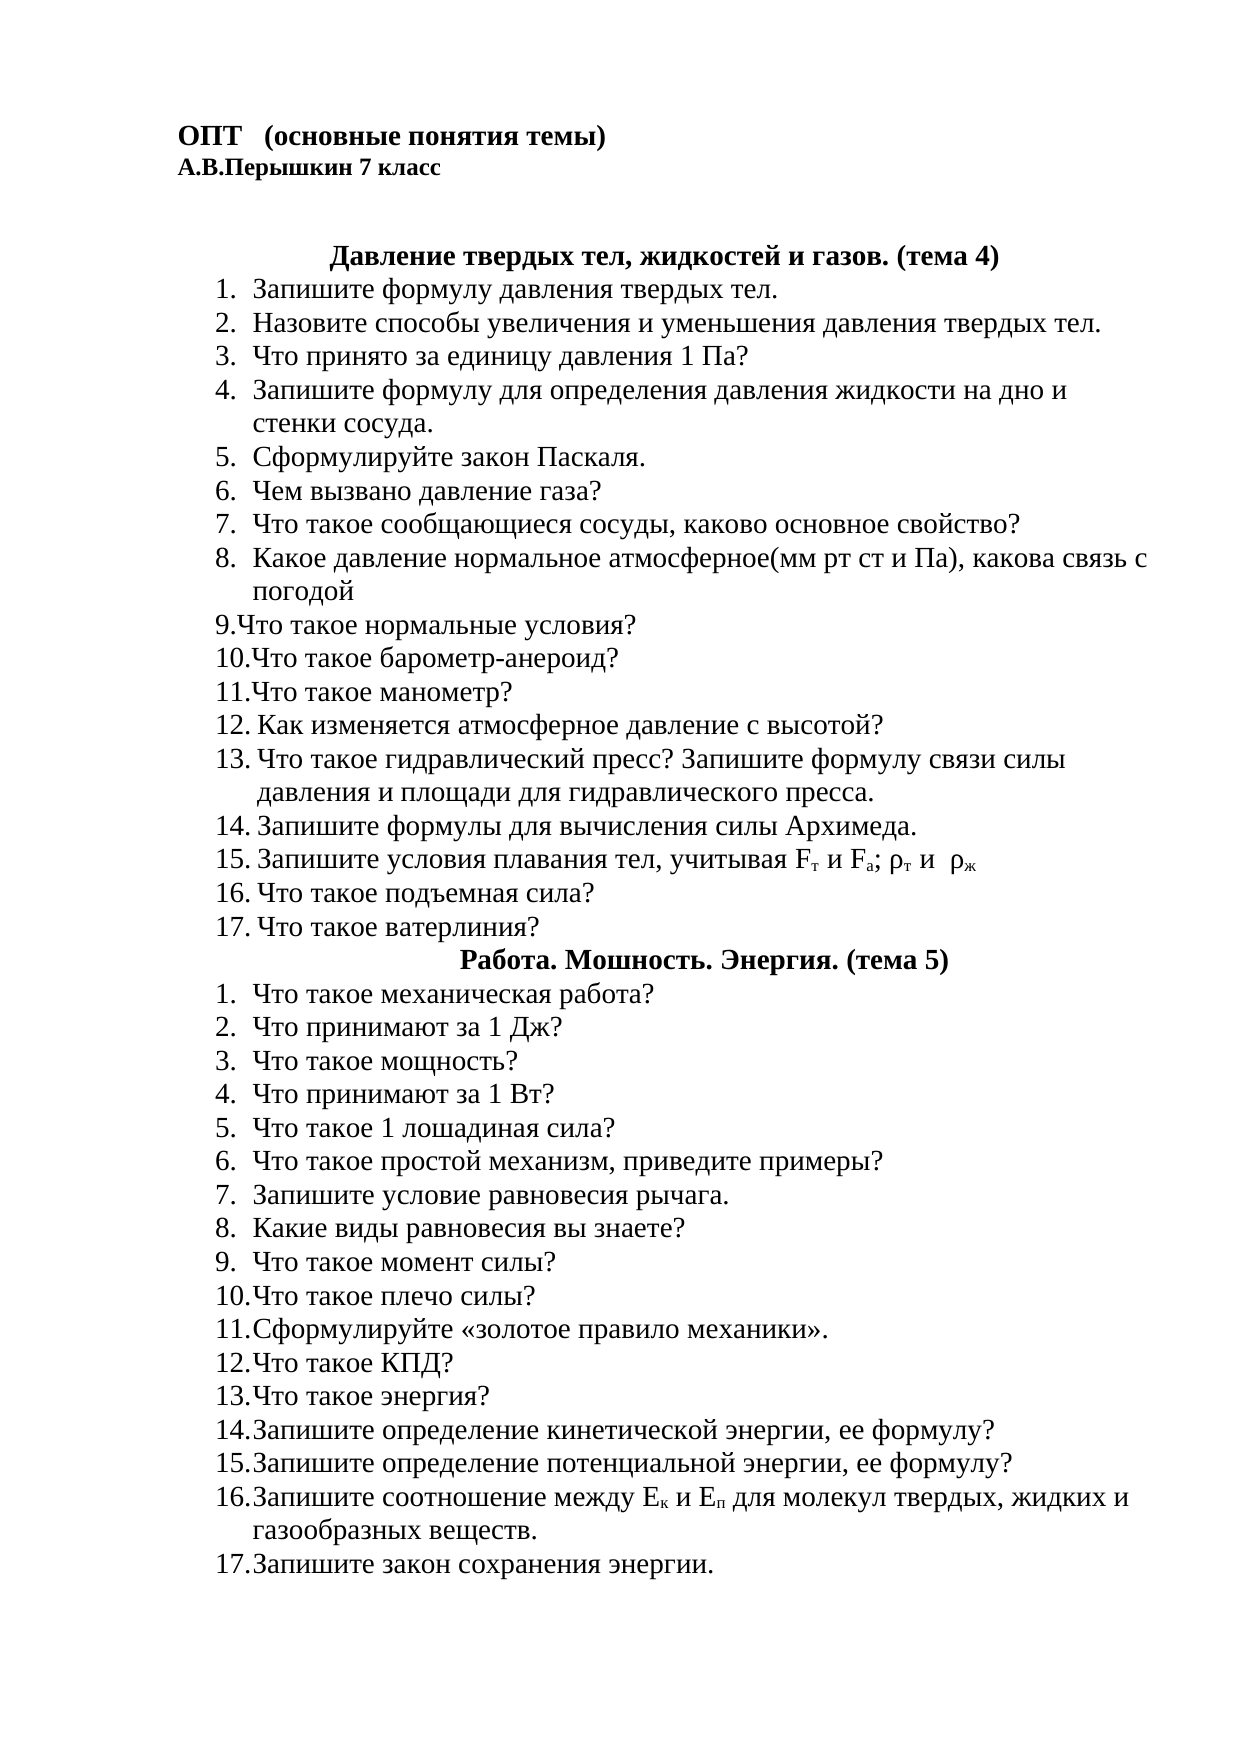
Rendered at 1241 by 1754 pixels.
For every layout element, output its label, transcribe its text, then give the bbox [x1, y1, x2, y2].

list Что такое мощность? [215, 1043, 1152, 1076]
list Что такое гидравлический пресс? Запишите формулу связи силы давления и площади для гидравлического пресса. [215, 741, 1152, 808]
list Работа. Мошность. Энергия. (тема 5) [257, 942, 1152, 976]
list Что такое механическая работа? [215, 976, 1152, 1009]
list Что принимают за 1 Вт? [215, 1076, 1152, 1110]
list Что такое энергия? [215, 1378, 1152, 1412]
list Что такое КПД? [215, 1345, 1152, 1378]
text Давление твердых тел, жидкостей и газов. (тема 4) [177, 238, 1152, 271]
list Что такое сообщающиеся сосуды, каково основное свойство? [215, 506, 1152, 540]
list Что такое простой механизм, приведите примеры? [215, 1143, 1152, 1177]
list Что такое плечо силы? [215, 1278, 1152, 1311]
text 11.Что такое манометр? [215, 674, 1152, 707]
list Запишите формулу давления твердых тел. [215, 271, 1152, 305]
text 10.Что такое барометр-анероид? [215, 640, 1152, 674]
list Что такое ватерлиния? [215, 909, 1152, 942]
list Запишите определение кинетической энергии, ее формулу? [215, 1412, 1152, 1445]
list Запишите определение потенциальной энергии, ее формулу? [215, 1445, 1152, 1479]
list Что принято за единицу давления 1 Па? [215, 338, 1152, 372]
list Запишите условие равновесия рычага. [215, 1177, 1152, 1211]
list Что такое подъемная сила? [215, 875, 1152, 909]
list Что принимают за 1 Дж? [215, 1009, 1152, 1043]
text 9.Что такое нормальные условия? [215, 607, 1152, 640]
list Назовите способы увеличения и уменьшения давления твердых тел. [215, 305, 1152, 338]
list Какие виды равновесия вы знаете? [215, 1211, 1152, 1244]
list Запишите формулу для определения давления жидкости на дно и стенки сосуда. [215, 372, 1152, 439]
list Что такое момент силы? [215, 1244, 1152, 1278]
list Запишите соотношение между Ек и Еп для молекул твердых, жидких и газообразных веществ. [215, 1479, 1152, 1546]
text ОПТ (основные понятия темы) А.В.Перышкин 7 класс [177, 118, 1152, 180]
list Запишите закон сохранения энергии. [215, 1546, 1152, 1579]
list Какое давление нормальное атмосферное(мм рт ст и Па), какова связь с погодой [215, 540, 1152, 607]
list Запишите формулы для вычисления силы Архимеда. [215, 808, 1152, 842]
list Чем вызвано давление газа? [215, 473, 1152, 506]
list Запишите условия плавания тел, учитывая Fт и Fа; ρт и ρж [215, 842, 1152, 875]
list Как изменяется атмосферное давление с высотой? [215, 707, 1152, 741]
list Что такое 1 лошадиная сила? [215, 1110, 1152, 1143]
list Сформулируйте «золотое правило механики». [215, 1311, 1152, 1345]
list Сформулируйте закон Паскаля. [215, 439, 1152, 473]
